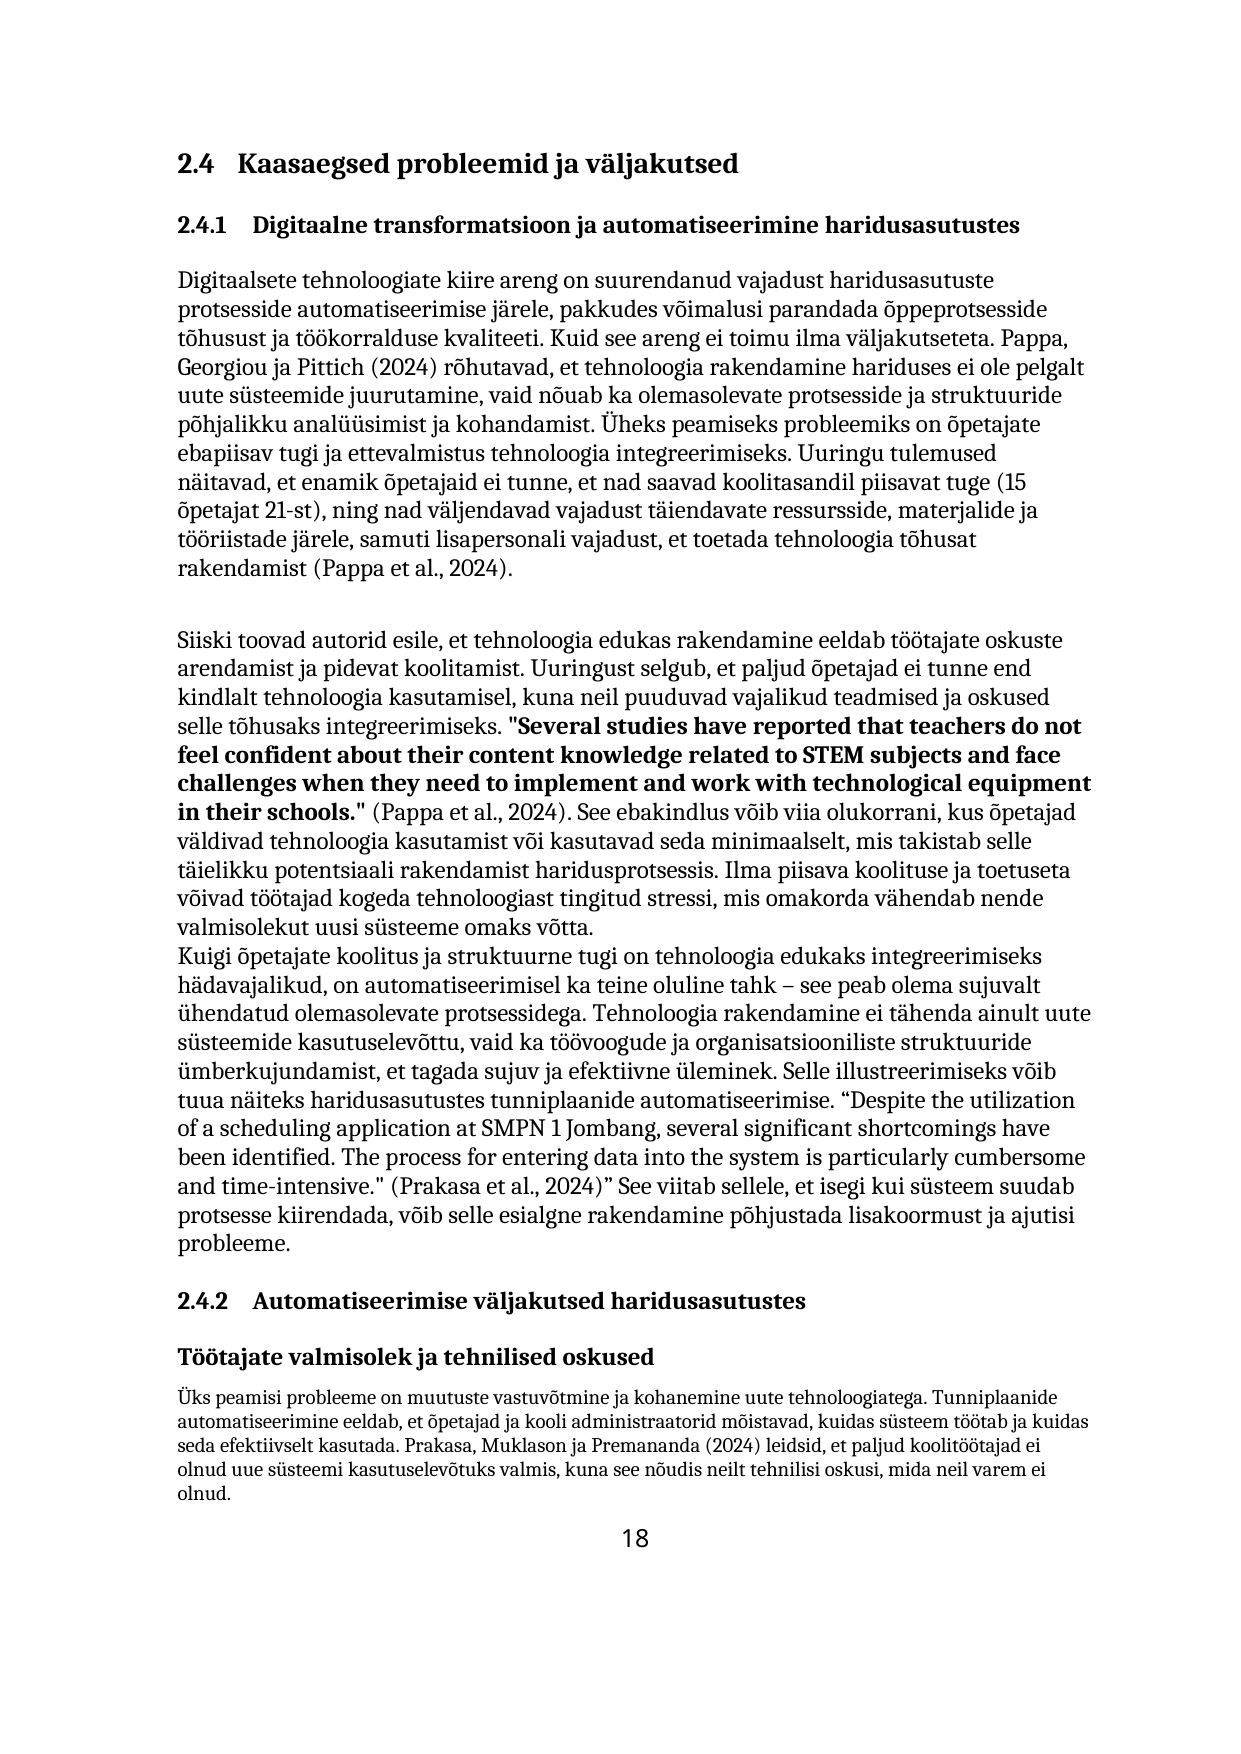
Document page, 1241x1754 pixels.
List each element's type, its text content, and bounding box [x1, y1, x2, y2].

text Siiski toovad autorid esile, et tehnoloogia edukas rakendamine eeldab töötajate oskuste arendamist ja pidevat koolitamist. Uuringust selgub, et paljud õpetajad ei tunne end kindlalt tehnoloogia kasutamisel, kuna neil puuduvad vajalikud teadmised ja oskused selle tõhusaks integreerimiseks. "Several studies have reported that teachers do not feel confident about their content knowledge related to STEM subjects and face challenges when they need to implement and work with technological equipment in their schools." (Pappa et al., 2024). See ebakindlus võib viia olukorrani, kus õpetajad väldivad tehnoloogia kasutamist või kasutavad seda minimaalselt, mis takistab selle täielikku potentsiaali rakendamist haridusprotsessis. Ilma piisava koolituse ja toetuseta võivad töötajad kogeda tehnoloogiast tingitud stressi, mis omakorda vähendab nende valmisolekut uusi süsteeme omaks võtta. [177, 626, 1092, 942]
text Kuigi õpetajate koolitus ja struktuurne tugi on tehnoloogia edukaks integreerimiseks hädavajalikud, on automatiseerimisel ka teine oluline tahk – see peab olema sujuvalt ühendatud olemasolevate protsessidega. Tehnoloogia rakendamine ei tähenda ainult uute süsteemide kasutuselevõttu, vaid ka töövoogude ja organisatsiooniliste struktuuride ümberkujundamist, et tagada sujuv ja efektiivne üleminek. Selle illustreerimiseks võib tuua näiteks haridusasutustes tunniplaanide automatiseerimise. “Despite the utilization of a scheduling application at SMPN 1 Jombang, several significant shortcomings have been identified. The process for entering data into the system is particularly cumbersome and time-intensive." (Prakasa et al., 2024)” See viitab sellele, et isegi kui süsteem suudab protsesse kiirendada, võib selle esialgne rakendamine põhjustada lisakoormust ja ajutisi probleeme. [177, 942, 1092, 1258]
subtitle Kaasaegsed probleemid ja väljakutsed [177, 148, 1092, 181]
text Digitaalsete tehnoloogiate kiire areng on suurendanud vajadust haridusasutuste protsesside automatiseerimise järele, pakkudes võimalusi parandada õppeprotsesside tõhusust ja töökorralduse kvaliteeti. Kuid see areng ei toimu ilma väljakutseteta. Pappa, Georgiou ja Pittich (2024) rõhutavad, et tehnoloogia rakendamine hariduses ei ole pelgalt uute süsteemide juurutamine, vaid nõuab ka olemasolevate protsesside ja struktuuride põhjalikku analüüsimist ja kohandamist. Üheks peamiseks probleemiks on õpetajate ebapiisav tugi ja ettevalmistus tehnoloogia integreerimiseks. Uuringu tulemused näitavad, et enamik õpetajaid ei tunne, et nad saavad koolitasandil piisavat tuge (15 õpetajat 21-st), ning nad väljendavad vajadust täiendavate ressursside, materjalide ja tööriistade järele, samuti lisapersonali vajadust, et toetada tehnoloogia tõhusat rakendamist (Pappa et al., 2024). [177, 266, 1092, 582]
subtitle Automatiseerimise väljakutsed haridusasutustes [177, 1287, 1092, 1316]
subtitle Digitaalne transformatsioon ja automatiseerimine haridusasutustes [177, 211, 1092, 239]
text Töötajate valmisolek ja tehnilised oskused [177, 1342, 1092, 1371]
